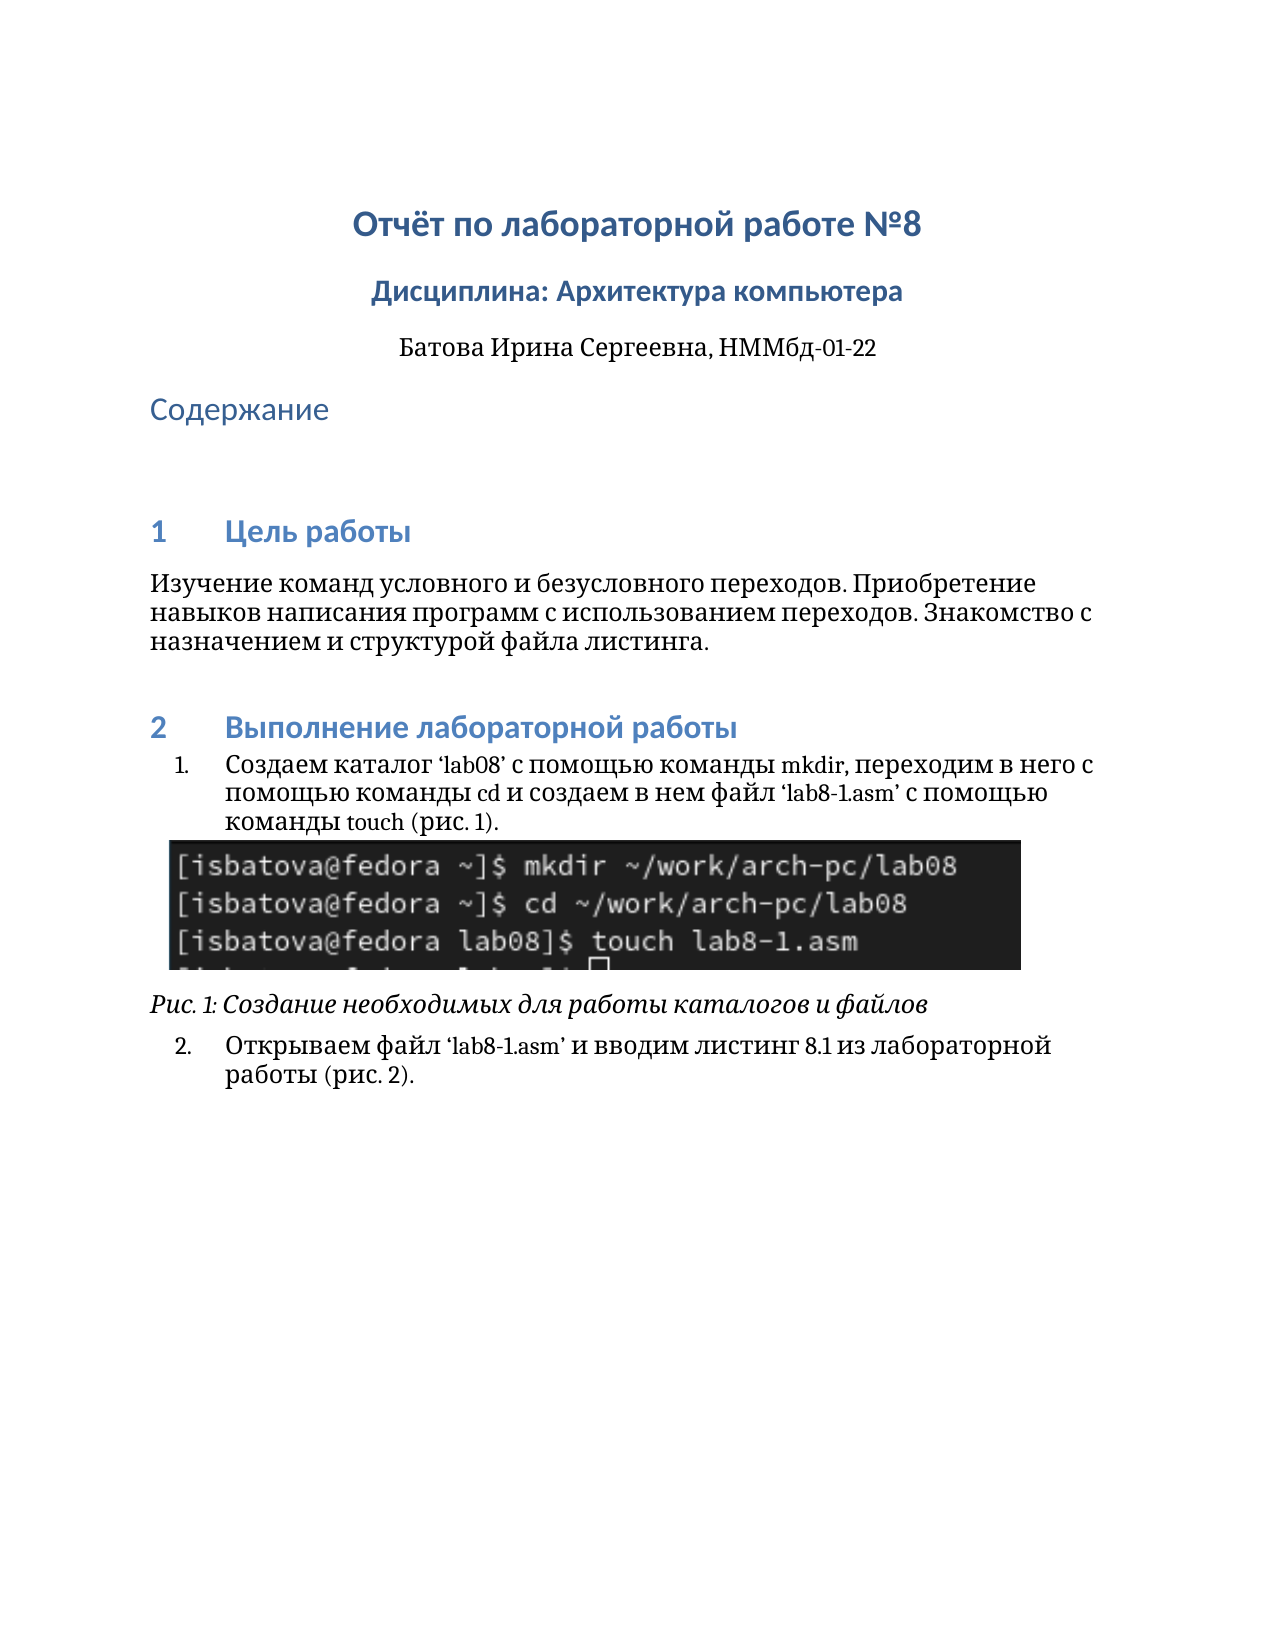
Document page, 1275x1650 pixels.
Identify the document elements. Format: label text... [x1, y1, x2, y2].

list Создаем каталог ‘lab08’ с помощью команды mkdir, переходим в него с помощью команды cd и создаем в нем файл ‘lab8-1.asm’ с помощью команды touch (рис. 1). [175, 751, 1125, 837]
list Открываем файл ‘lab8-1.asm’ и вводим листинг 8.1 из лабораторной работы (рис. 2). [175, 1032, 1125, 1089]
picture [168, 840, 1021, 970]
text Батова Ирина Сергеевна, НММбд-01-22 [150, 334, 1125, 363]
subtitle Дисциплина: Архитектура компьютера [150, 271, 1125, 309]
text Изучение команд условного и безусловного переходов. Приобретение навыков написания программ с использованием переходов. Знакомство с назначением и структурой файла листинга. [150, 570, 1125, 656]
title Отчёт по лабораторной работе №8 [150, 200, 1125, 246]
subtitle 1 Цель работы [150, 510, 1125, 551]
text Рис. 1: Создание необходимых для работы каталогов и файлов [150, 991, 1125, 1019]
subtitle 2 Выполнение лабораторной работы [150, 706, 1125, 747]
